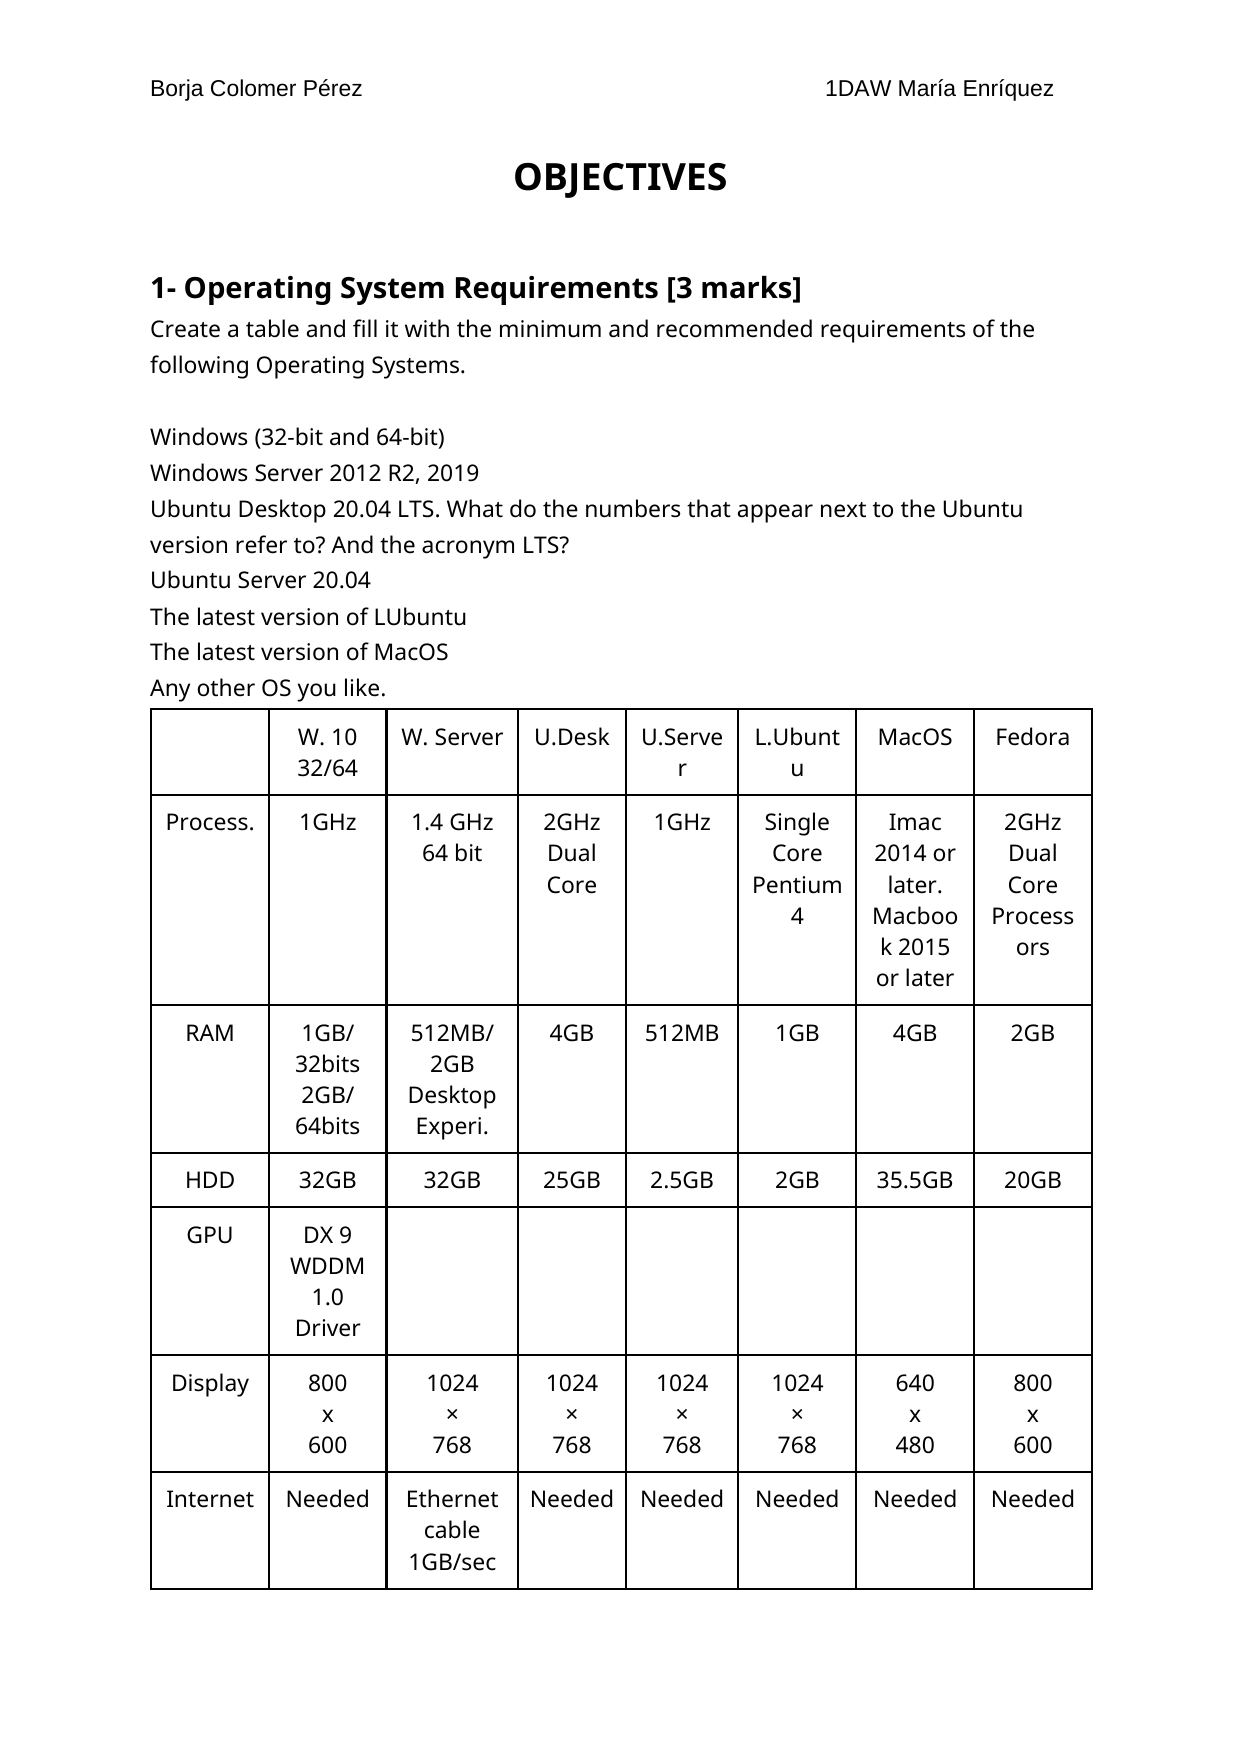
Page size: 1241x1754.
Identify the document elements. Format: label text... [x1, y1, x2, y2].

table_header MacOS [857, 710, 973, 794]
table_cell 640 x 480 [857, 1356, 973, 1471]
table_cell 1.4 GHz 64 bit [388, 796, 517, 1004]
text Windows (32-bit and 64-bit) [150, 421, 1090, 452]
table_cell 32GB [270, 1154, 385, 1206]
table_cell DX 9 WDDM 1.0 Driver [270, 1208, 385, 1354]
table_cell 512MB/ 2GB Desktop Experi. [388, 1006, 517, 1152]
table_cell [975, 1208, 1091, 1354]
table_header U.Desk [519, 710, 625, 794]
text The latest version of LUbuntu [150, 600, 1090, 632]
table_cell Needed [627, 1473, 737, 1587]
table_cell 800 x 600 [975, 1356, 1091, 1471]
table_cell 35.5GB [857, 1154, 973, 1206]
table_cell 2GB [739, 1154, 855, 1206]
table_cell 4GB [857, 1006, 973, 1152]
table_cell 1024 × 768 [627, 1356, 737, 1471]
table_cell [627, 1208, 737, 1354]
table_cell 2GHz Dual Core [519, 796, 625, 1004]
table_cell [388, 1208, 517, 1354]
table_cell 2.5GB [627, 1154, 737, 1206]
table_cell GPU [152, 1208, 268, 1354]
table_cell HDD [152, 1154, 268, 1206]
table_cell Single Core Pentium 4 [739, 796, 855, 1004]
table_header L.Ubuntu [739, 710, 855, 794]
text OBJECTIVES [150, 150, 1090, 201]
table_cell Process. [152, 796, 268, 1004]
table_cell 25GB [519, 1154, 625, 1206]
table_cell RAM [152, 1006, 268, 1152]
table_cell Needed [270, 1473, 385, 1587]
table_cell 32GB [388, 1154, 517, 1206]
table_cell Needed [975, 1473, 1091, 1587]
table_cell Internet [152, 1473, 268, 1587]
table_cell [739, 1208, 855, 1354]
table_cell 20GB [975, 1154, 1091, 1206]
table_cell Needed [739, 1473, 855, 1587]
table_cell 4GB [519, 1006, 625, 1152]
text Ubuntu Server 20.04 [150, 564, 1090, 596]
text 1- Operating System Requirements [3 marks] [150, 267, 1090, 307]
table_header Fedora [975, 710, 1091, 794]
text The latest version of MacOS [150, 636, 1090, 668]
table_header U.Server [627, 710, 737, 794]
text Any other OS you like. [150, 672, 1090, 703]
table_cell Needed [519, 1473, 625, 1587]
table_cell Needed [857, 1473, 973, 1587]
table_cell Ethernet cable 1GB/sec [388, 1473, 517, 1587]
text Ubuntu Desktop 20.04 LTS. What do the numbers that appear next to the Ubuntu version refer to? And the acronym LTS? [150, 493, 1090, 560]
table_cell 800 x 600 [270, 1356, 385, 1471]
table_cell 1GB/ 32bits 2GB/ 64bits [270, 1006, 385, 1152]
table_cell [519, 1208, 625, 1354]
table_cell 2GB [975, 1006, 1091, 1152]
table_cell [857, 1208, 973, 1354]
text Create a table and fill it with the minimum and recommended requirements of the following Operating Systems. [150, 313, 1090, 380]
table_cell Display [152, 1356, 268, 1471]
table_cell Imac 2014 or later. Macbook 2015 or later [857, 796, 973, 1004]
table_header [152, 710, 268, 794]
table_cell 1GB [739, 1006, 855, 1152]
table_cell 1GHz [627, 796, 737, 1004]
table_cell 2GHz Dual Core Processors [975, 796, 1091, 1004]
text Windows Server 2012 R2, 2019 [150, 457, 1090, 488]
table_cell 1024 × 768 [519, 1356, 625, 1471]
table_header W. Server [388, 710, 517, 794]
table_cell 512MB [627, 1006, 737, 1152]
table_cell 1024 × 768 [739, 1356, 855, 1471]
table_cell 1024 × 768 [388, 1356, 517, 1471]
table_header W. 10 32/64 [270, 710, 385, 794]
table_cell 1GHz [270, 796, 385, 1004]
